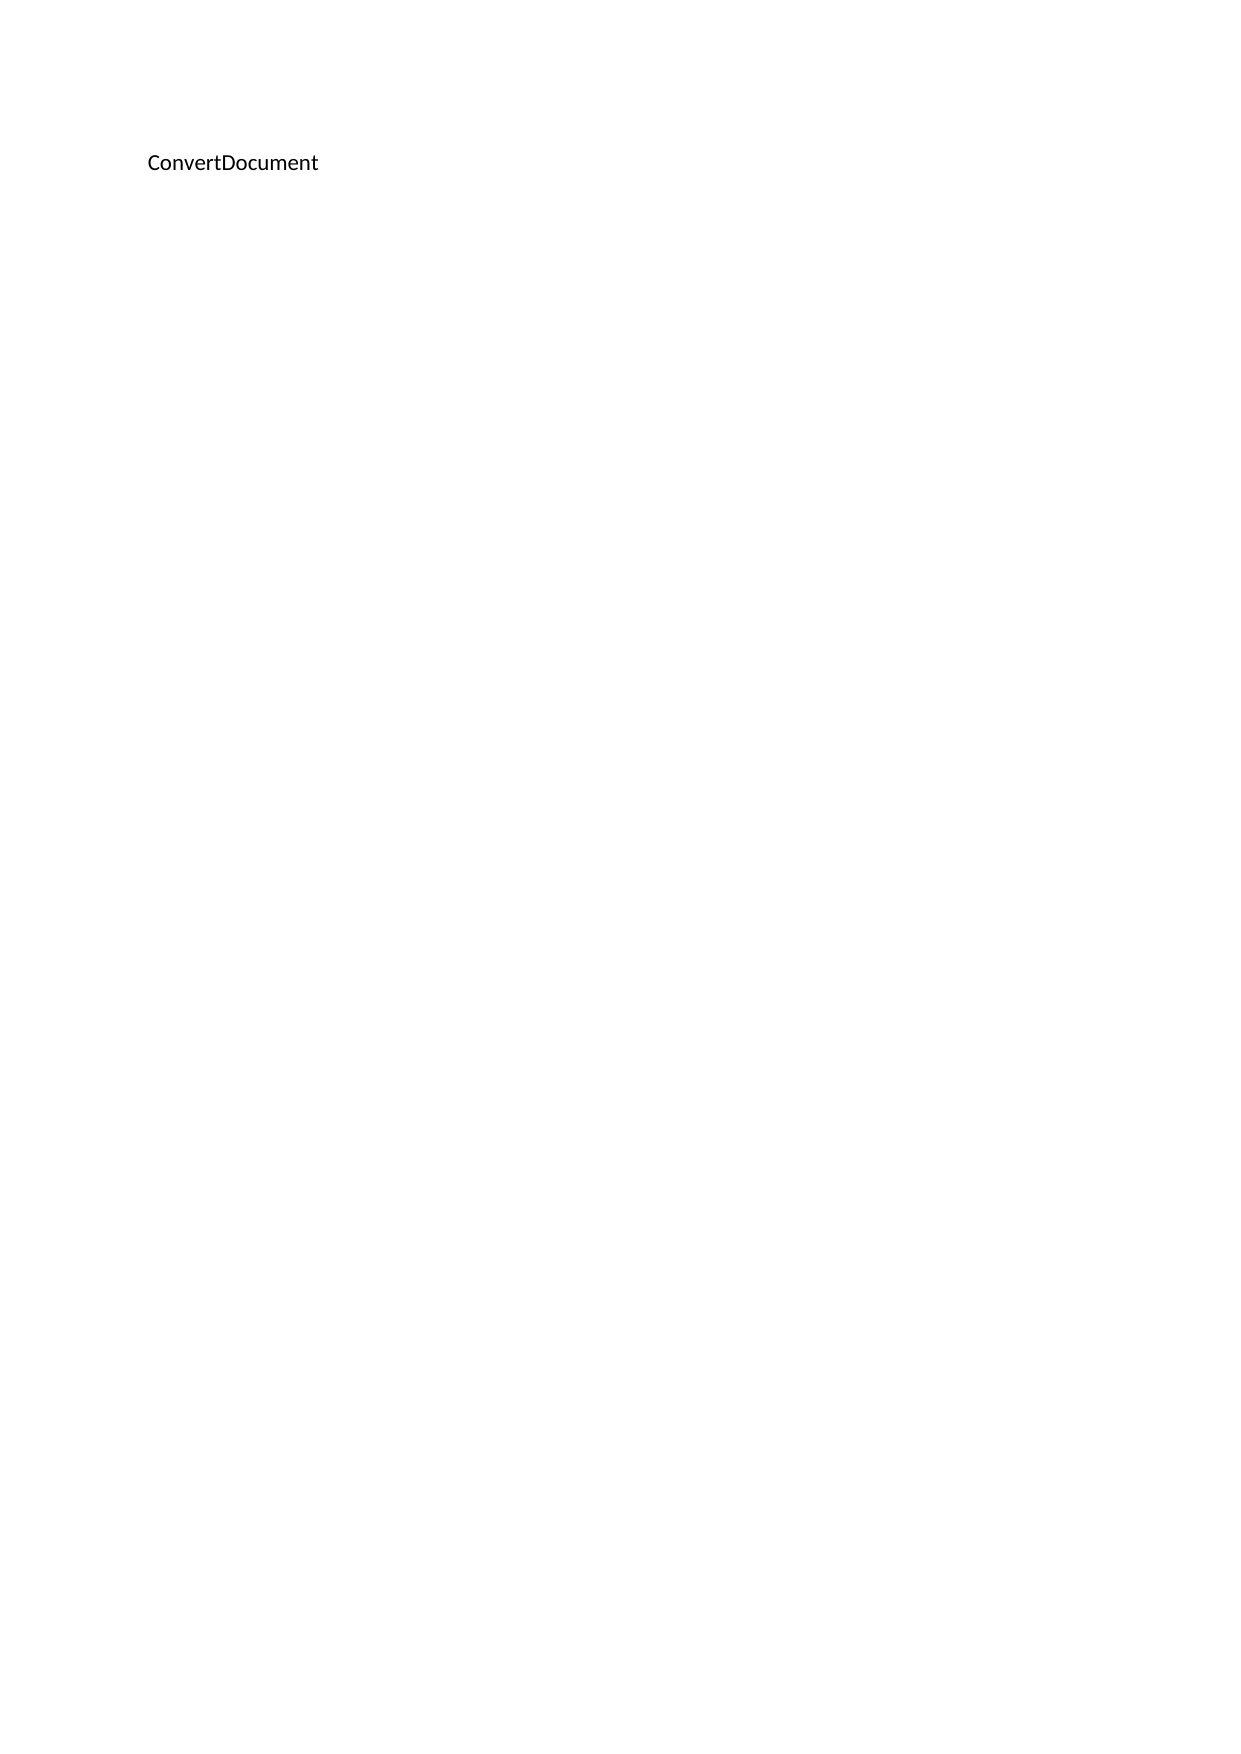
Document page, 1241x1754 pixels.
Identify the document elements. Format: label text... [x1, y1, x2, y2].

text ConvertDocument [148, 148, 1093, 176]
